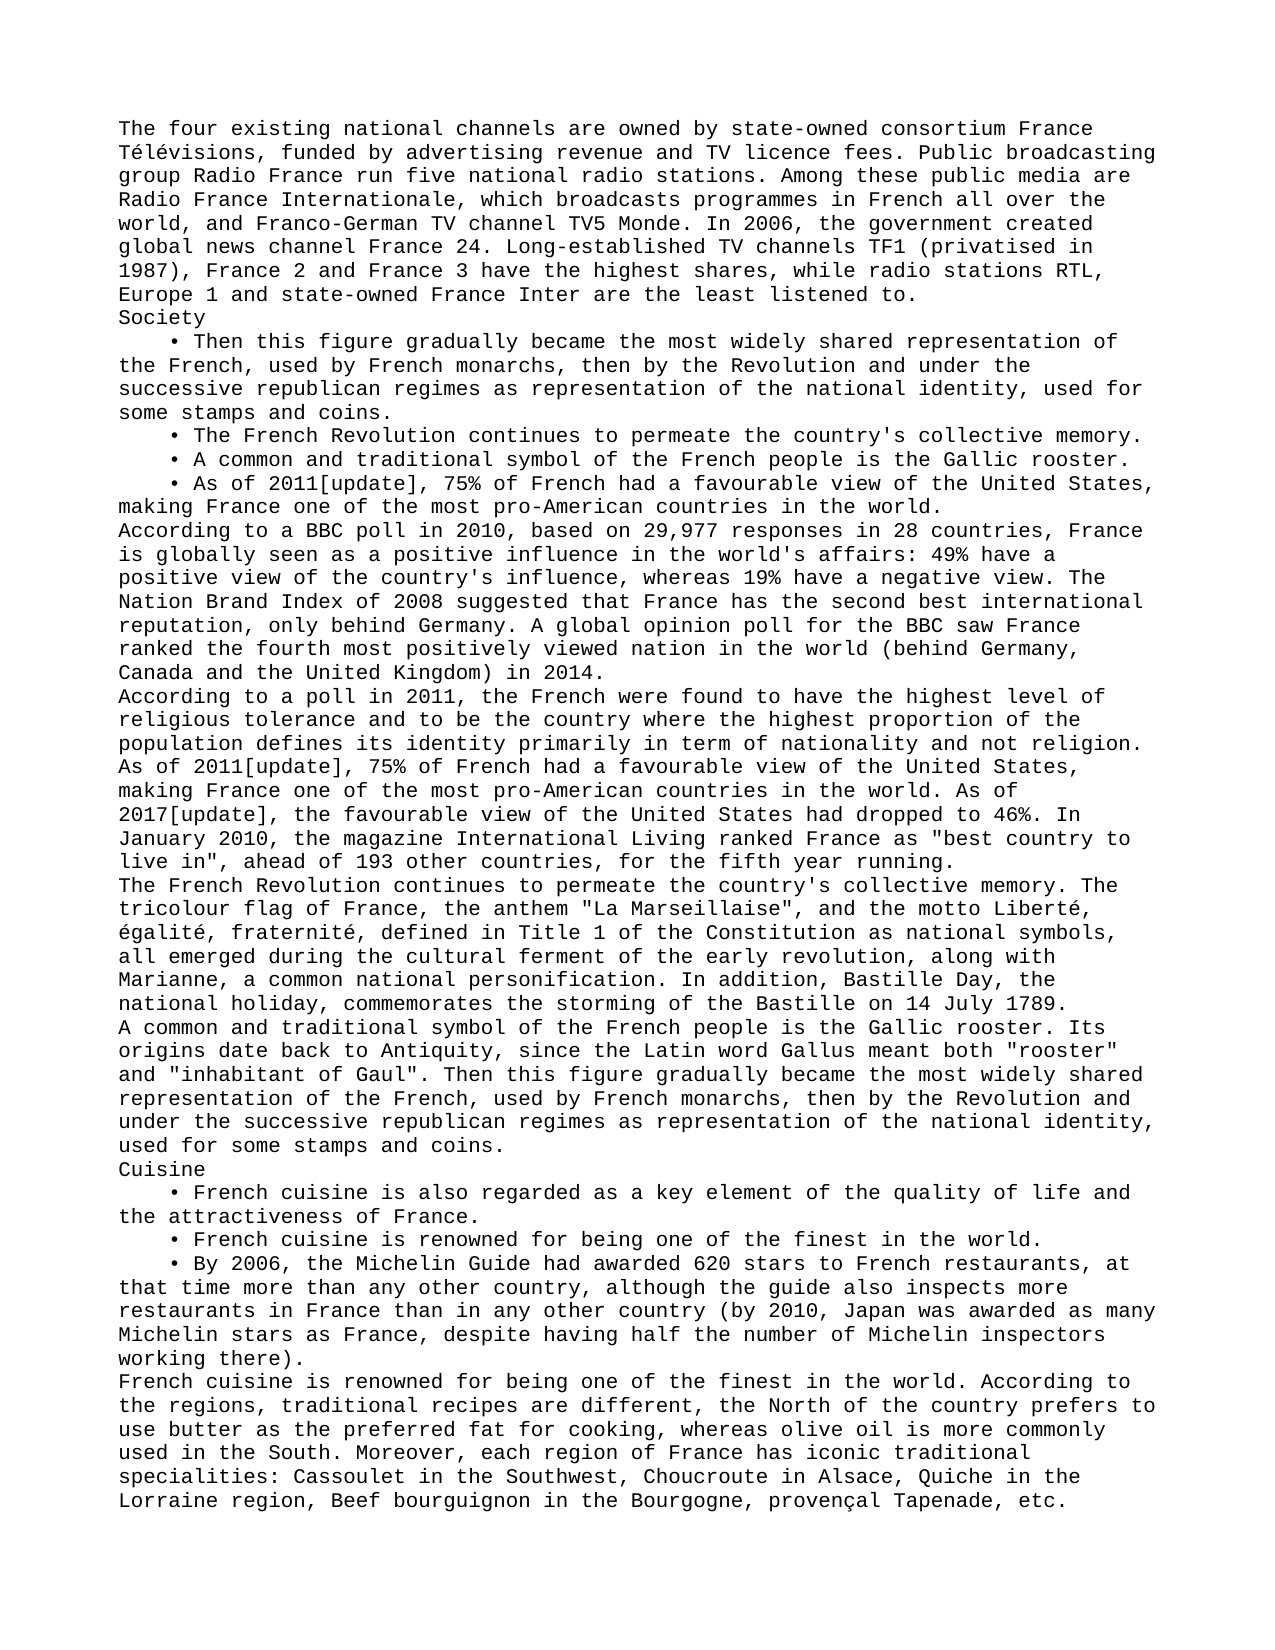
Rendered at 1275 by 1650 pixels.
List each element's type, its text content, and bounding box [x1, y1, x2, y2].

text • As of 2011[update], 75% of French had a favourable view of the United States, making France one of the most pro-American countries in the world. [118, 473, 1157, 520]
text • The French Revolution continues to permeate the country's collective memory. [118, 426, 1157, 449]
text According to a poll in 2011, the French were found to have the highest level of religious tolerance and to be the country where the highest proportion of the population defines its identity primarily in term of nationality and not religion. As of 2011[update], 75% of French had a favourable view of the United States, making France one of the most pro-American countries in the world. As of 2017[update], the favourable view of the United States had dropped to 46%. In January 2010, the magazine International Living ranked France as "best country to live in", ahead of 193 other countries, for the fifth year running. [118, 686, 1157, 875]
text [118, 1371, 1157, 1513]
text The French Revolution continues to permeate the country's collective memory. The tricolour flag of France, the anthem "La Marseillaise", and the motto Liberté, égalité, fraternité, defined in Title 1 of the Constitution as national symbols, all emerged during the cultural ferment of the early revolution, along with Marianne, a common national personification. In addition, Bastille Day, the national holiday, commemorates the storming of the Bastille on 14 July 1789. [118, 875, 1157, 1017]
text • French cuisine is renowned for being one of the finest in the world. [118, 1229, 1157, 1253]
text A common and traditional symbol of the French people is the Gallic rooster. Its origins date back to Antiquity, since the Latin word Gallus meant both "rooster" and "inhabitant of Gaul". Then this figure gradually became the most widely shared representation of the French, used by French monarchs, then by the Revolution and under the successive republican regimes as representation of the national identity, used for some stamps and coins. [118, 1017, 1157, 1158]
text Society [118, 307, 1157, 331]
text • By 2006, the Michelin Guide had awarded 620 stars to French restaurants, at that time more than any other country, although the guide also inspects more restaurants in France than in any other country (by 2010, Japan was awarded as many Michelin stars as France, despite having half the number of Michelin inspectors working there). [118, 1253, 1157, 1371]
text The four existing national channels are owned by state-owned consortium France Télévisions, funded by advertising revenue and TV licence fees. Public broadcasting group Radio France run five national radio stations. Among these public media are Radio France Internationale, which broadcasts programmes in French all over the world, and Franco-German TV channel TV5 Monde. In 2006, the government created global news channel France 24. Long-established TV channels TF1 (privatised in 1987), France 2 and France 3 have the highest shares, while radio stations RTL, Europe 1 and state-owned France Inter are the least listened to. [118, 118, 1157, 307]
text • French cuisine is also regarded as a key element of the quality of life and the attractiveness of France. [118, 1182, 1157, 1229]
text Cuisine [118, 1158, 1157, 1182]
text • A common and traditional symbol of the French people is the Gallic rooster. [118, 449, 1157, 473]
text • Then this figure gradually became the most widely shared representation of the French, used by French monarchs, then by the Revolution and under the successive republican regimes as representation of the national identity, used for some stamps and coins. [118, 331, 1157, 426]
text According to a BBC poll in 2010, based on 29,977 responses in 28 countries, France is globally seen as a positive influence in the world's affairs: 49% have a positive view of the country's influence, whereas 19% have a negative view. The Nation Brand Index of 2008 suggested that France has the second best international reputation, only behind Germany. A global opinion poll for the BBC saw France ranked the fourth most positively viewed nation in the world (behind Germany, Canada and the United Kingdom) in 2014. [118, 520, 1157, 686]
